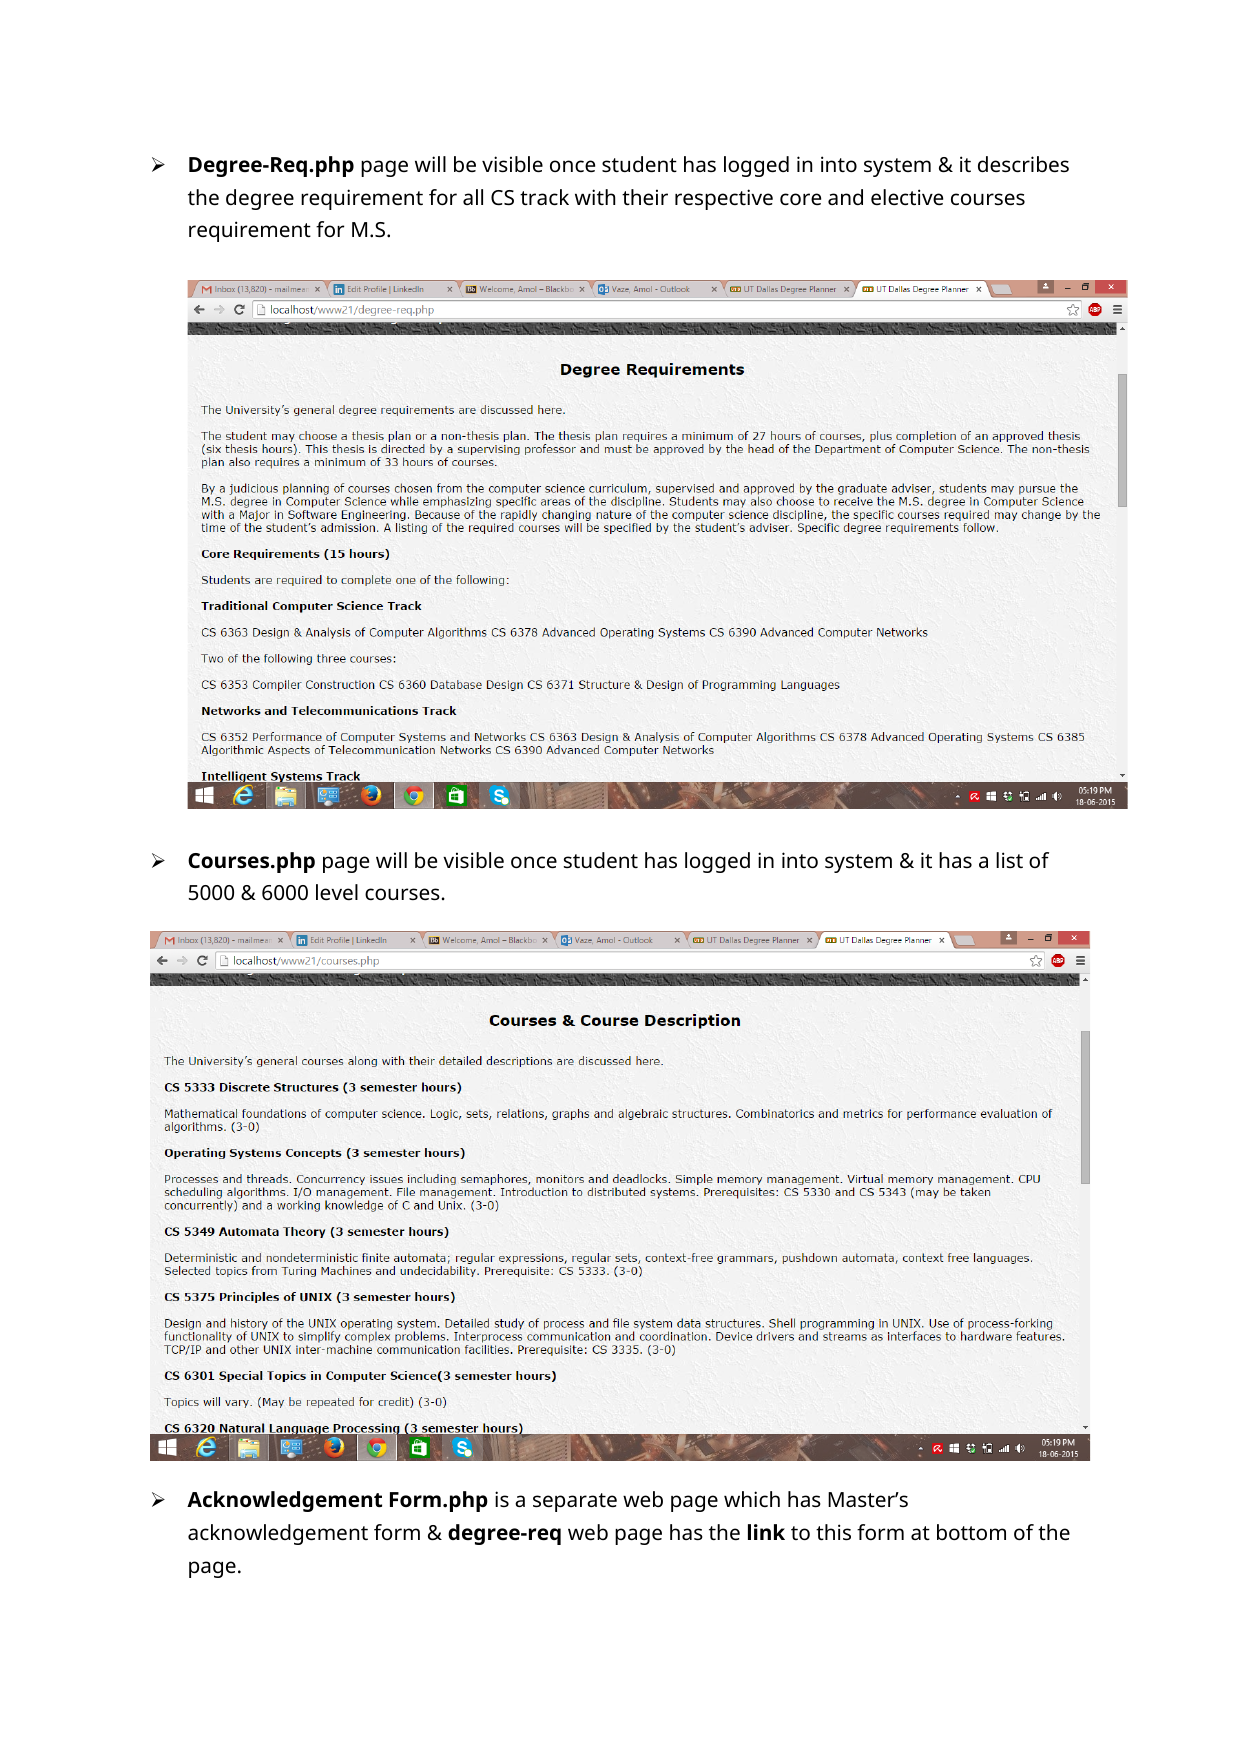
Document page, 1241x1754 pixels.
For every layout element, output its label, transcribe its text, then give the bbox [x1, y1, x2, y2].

picture [187, 280, 1128, 809]
picture [150, 931, 1091, 1461]
list Degree-Req.php page will be visible once student has logged in into system & it describes the degree requirement for all CS track with their respective core and elective courses requirement for M.S. [150, 150, 1090, 244]
list Courses.php page will be visible once student has logged in into system & it has a list of 5000 & 6000 level courses. [150, 846, 1090, 907]
list Acknowledgement Form.php is a separate web page which has Master’s acknowledgement form & degree-req web page has the link to this form at bottom of the page. [150, 1486, 1090, 1579]
